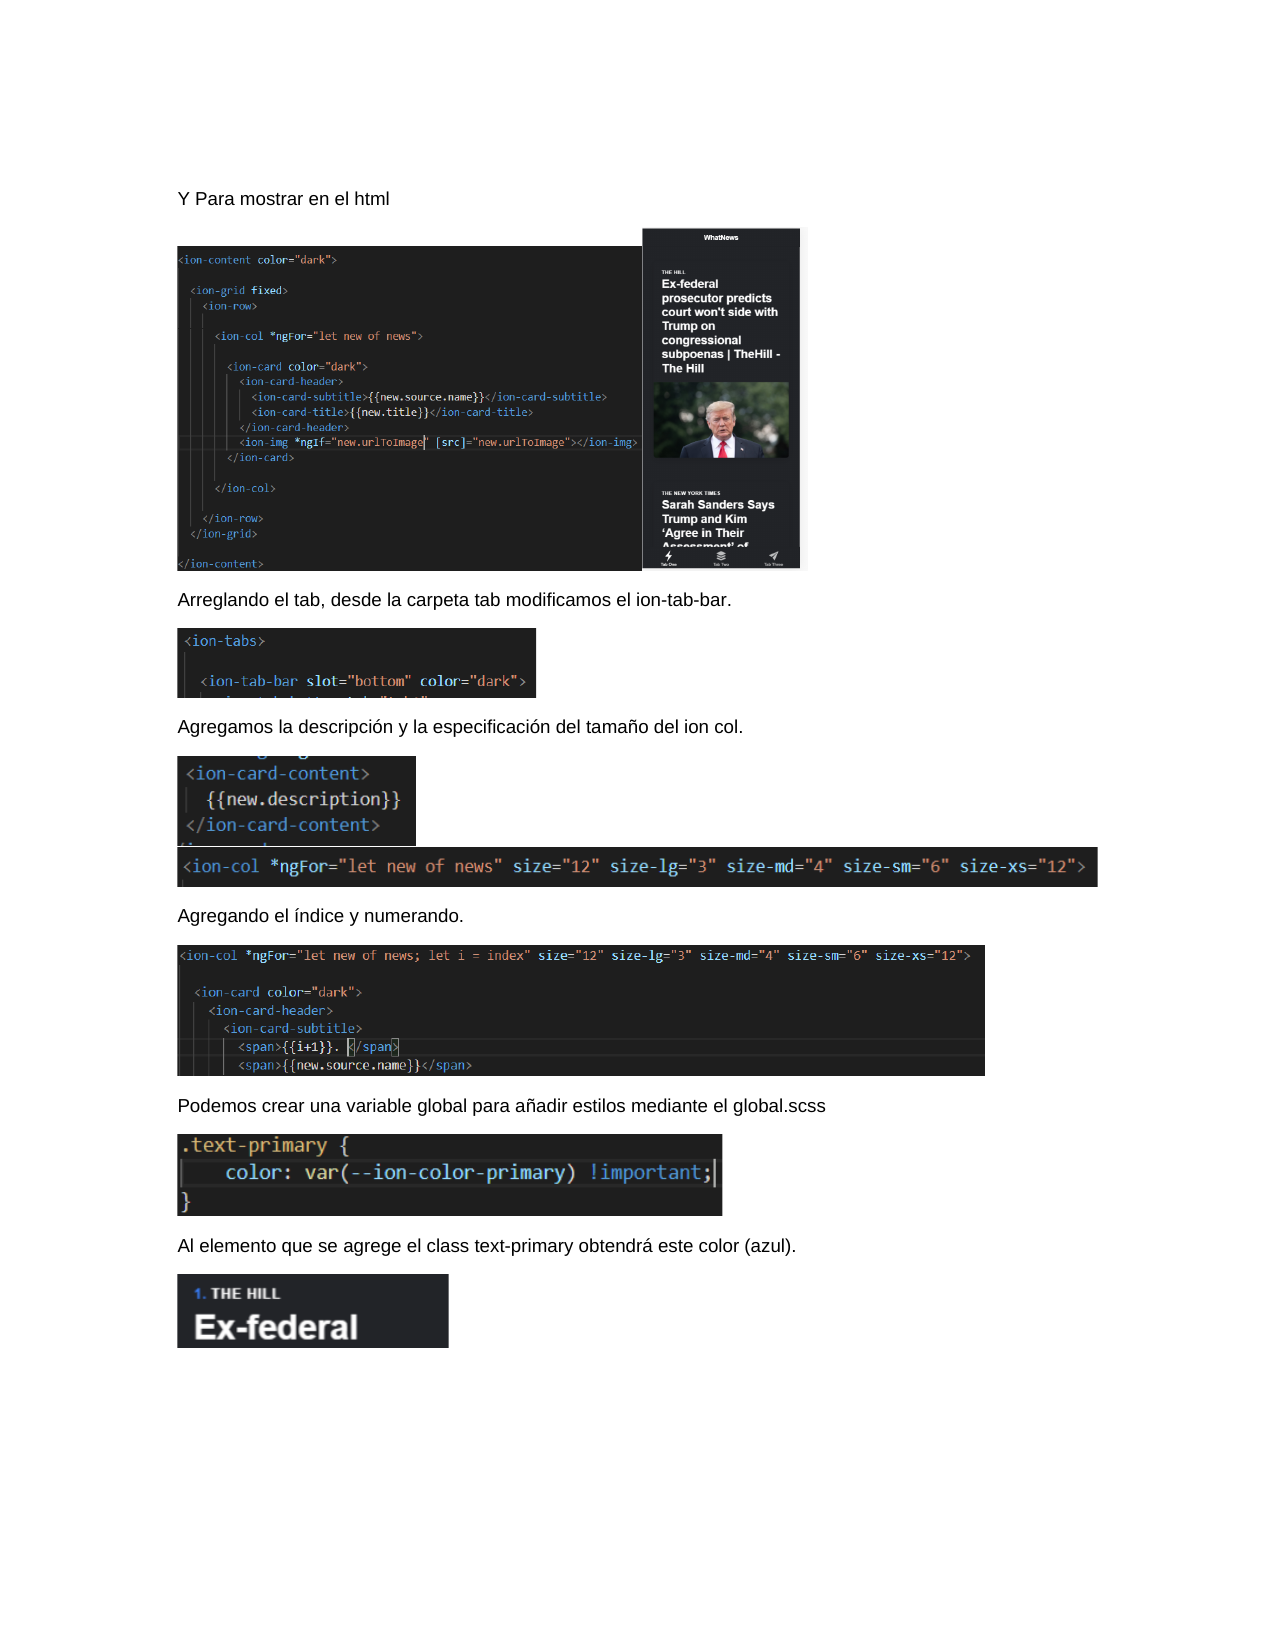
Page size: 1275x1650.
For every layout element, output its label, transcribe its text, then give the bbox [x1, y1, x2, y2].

picture [177, 628, 537, 698]
picture [177, 945, 985, 1076]
picture [177, 227, 808, 571]
picture [177, 1134, 723, 1216]
text Agregamos la descripción y la especificación del tamaño del ion col. [177, 716, 1098, 738]
picture [177, 756, 416, 846]
text Al elemento que se agrege el class text-primary obtendrá este color (azul). [177, 1234, 1098, 1256]
text Y Para mostrar en el html [177, 187, 1098, 209]
picture [177, 847, 1098, 887]
text Agregando el índice y numerando. [177, 905, 1098, 927]
picture [177, 1274, 449, 1348]
text Podemos crear una variable global para añadir estilos mediante el global.scss [177, 1094, 1098, 1116]
text Arreglando el tab, desde la carpeta tab modificamos el ion-tab-bar. [177, 589, 1098, 611]
